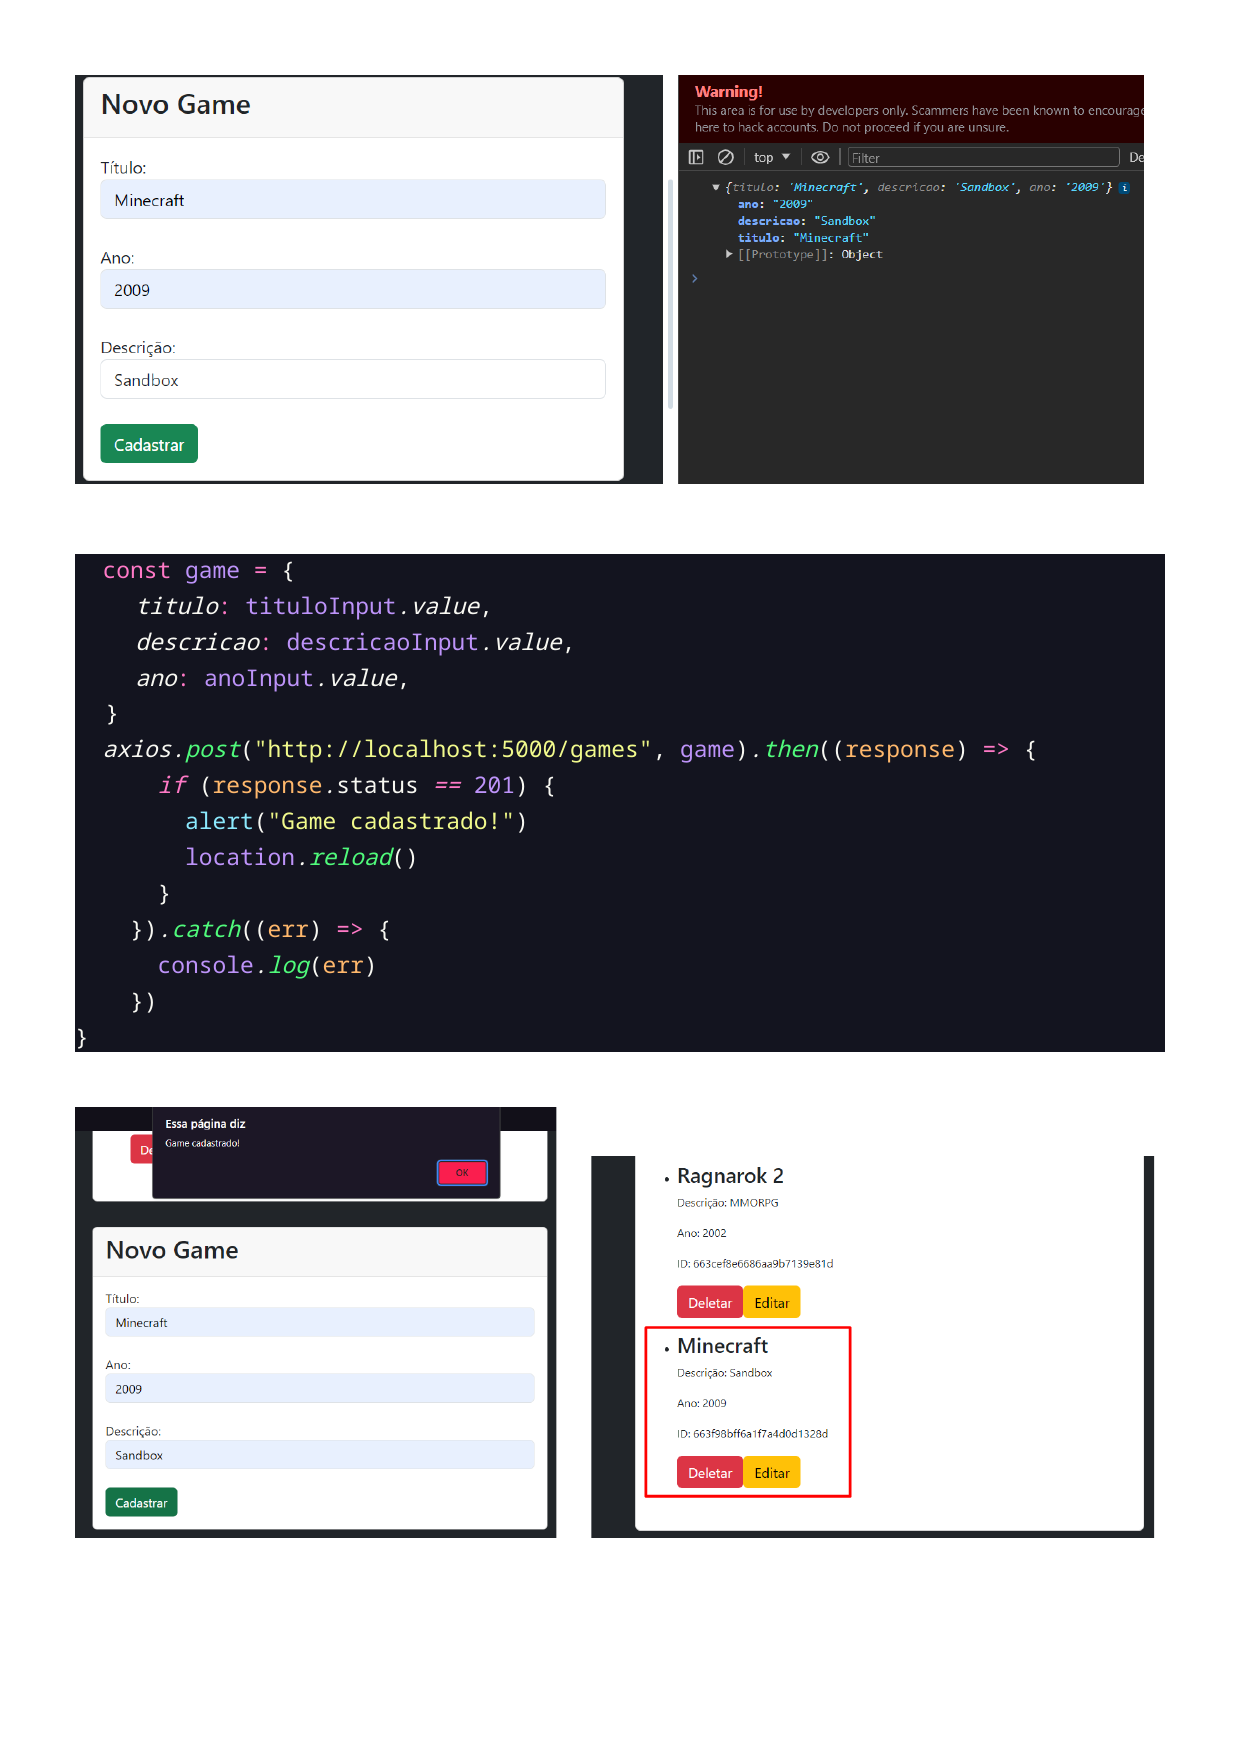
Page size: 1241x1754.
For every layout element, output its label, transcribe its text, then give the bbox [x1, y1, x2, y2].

text }).catch((err) => { [75, 913, 1165, 944]
text } [75, 877, 1165, 908]
text } [75, 1021, 1165, 1052]
text location.reload() [75, 841, 1165, 872]
text console.log(err) [75, 949, 1165, 980]
picture [75, 75, 1144, 484]
text if (response.status == 201) { [75, 769, 1165, 801]
text const game = { [75, 554, 1165, 585]
text axios.post("http://localhost:5000/games", game).then((response) => { [75, 733, 1165, 764]
text titulo: tituloInput.value, [75, 589, 1165, 621]
text descricao: descricaoInput.value, [75, 626, 1165, 657]
picture [591, 1156, 1155, 1538]
text }) [75, 985, 1165, 1016]
text alert("Game cadastrado!") [75, 805, 1165, 836]
text } [75, 697, 1165, 729]
picture [75, 1107, 557, 1538]
text ano: anoInput.value, [75, 661, 1165, 693]
